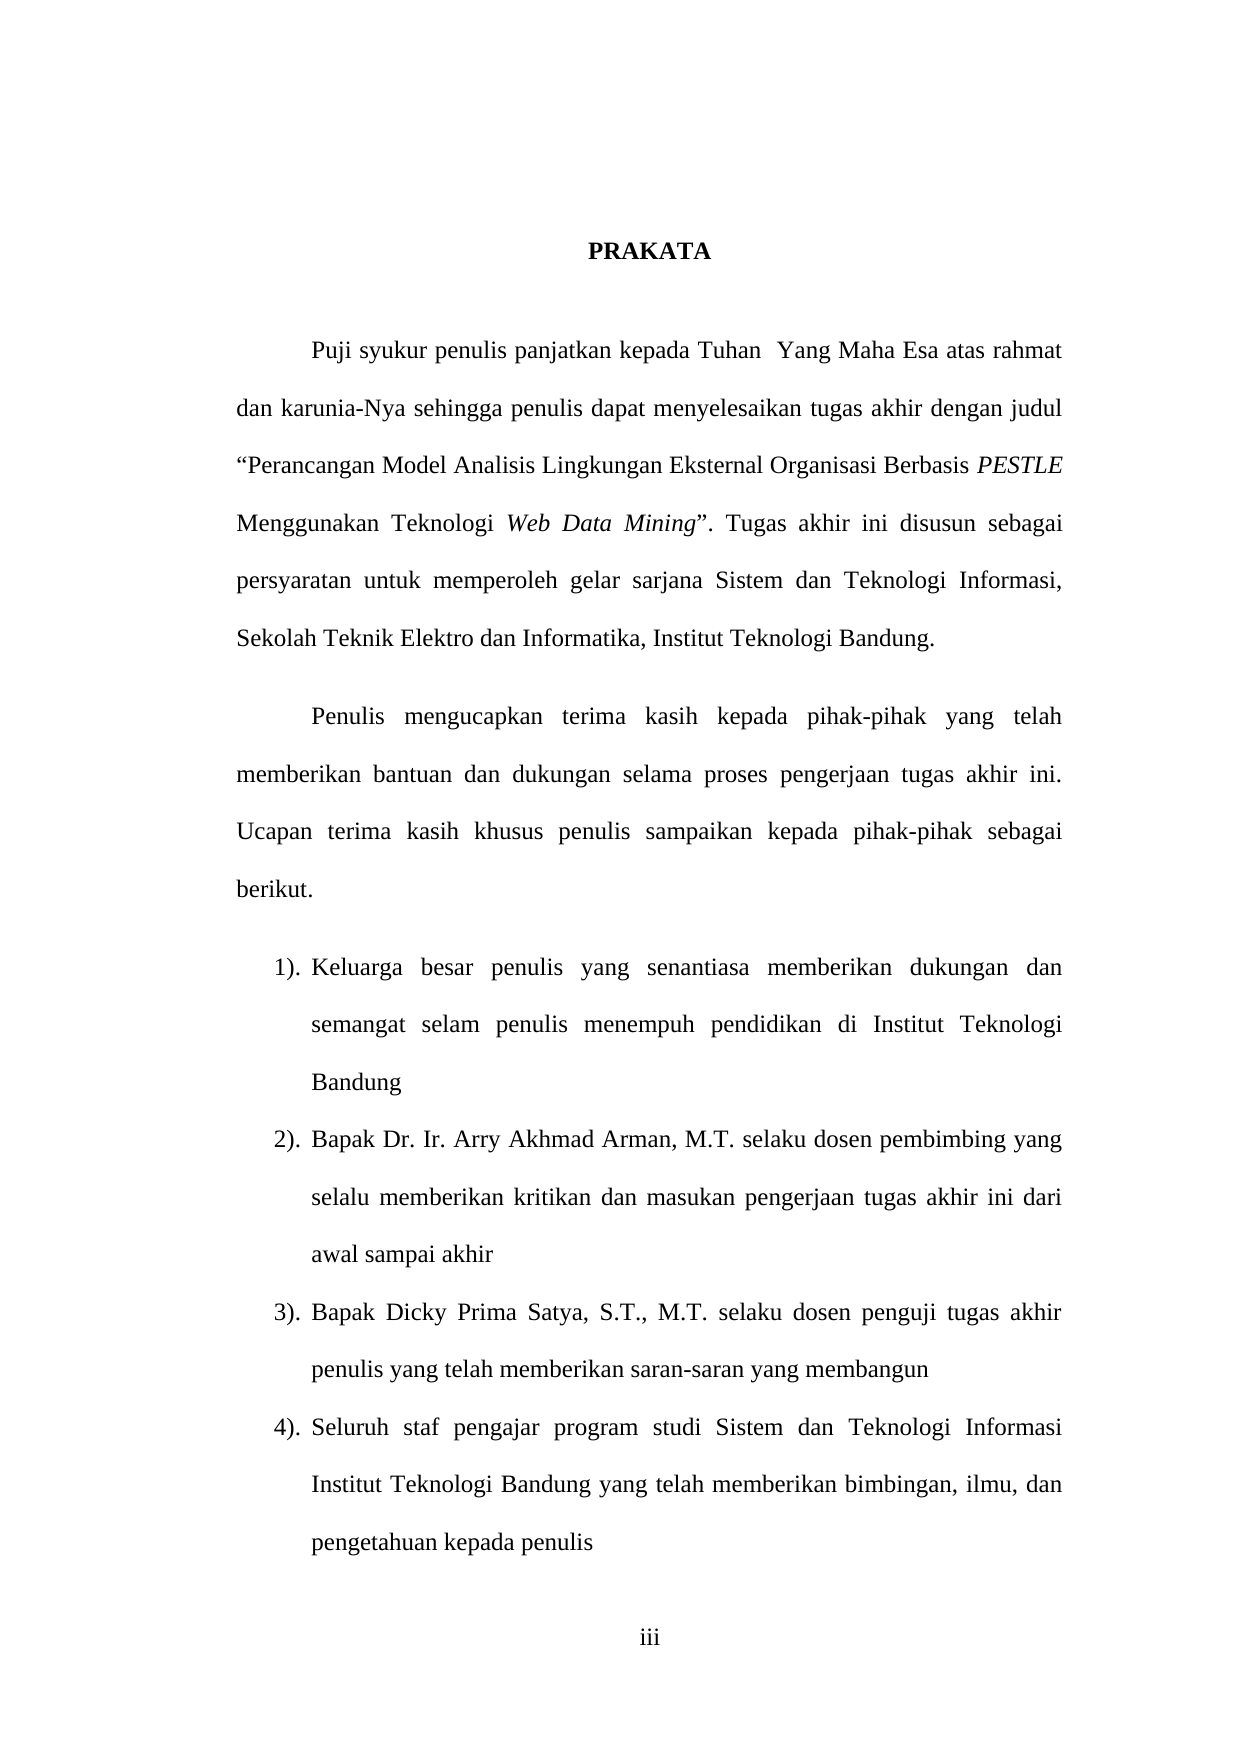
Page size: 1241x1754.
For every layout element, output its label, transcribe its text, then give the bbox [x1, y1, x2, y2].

text Penulis mengucapkan terima kasih kepada pihak-pihak yang telah memberikan bantuan dan dukungan selama proses pengerjaan tugas akhir ini. Ucapan terima kasih khusus penulis sampaikan kepada pihak-pihak sebagai berikut. [236, 701, 1063, 902]
list Bapak Dr. Ir. Arry Akhmad Arman, M.T. selaku dosen pembimbing yang selalu memberikan kritikan dan masukan pengerjaan tugas akhir ini dari awal sampai akhir [274, 1124, 1063, 1268]
list Seluruh staf pengajar program studi Sistem dan Teknologi Informasi Institut Teknologi Bandung yang telah memberikan bimbingan, ilmu, dan pengetahuan kepada penulis [274, 1412, 1063, 1556]
text Puji syukur penulis panjatkan kepada Tuhan Yang Maha Esa atas rahmat dan karunia-Nya sehingga penulis dapat menyelesaikan tugas akhir dengan judul “Perancangan Model Analisis Lingkungan Eksternal Organisasi Berbasis PESTLE Menggunakan Teknologi Web Data Mining”. Tugas akhir ini disusun sebagai persyaratan untuk memperoleh gelar sarjana Sistem dan Teknologi Informasi, Sekolah Teknik Elektro dan Informatika, Institut Teknologi Bandung. [236, 335, 1063, 652]
text PRAKATA [236, 236, 1063, 265]
list Keluarga besar penulis yang senantiasa memberikan dukungan dan semangat selam penulis menempuh pendidikan di Institut Teknologi Bandung [274, 952, 1063, 1096]
list Bapak Dicky Prima Satya, S.T., M.T. selaku dosen penguji tugas akhir penulis yang telah memberikan saran-saran yang membangun [274, 1297, 1063, 1383]
